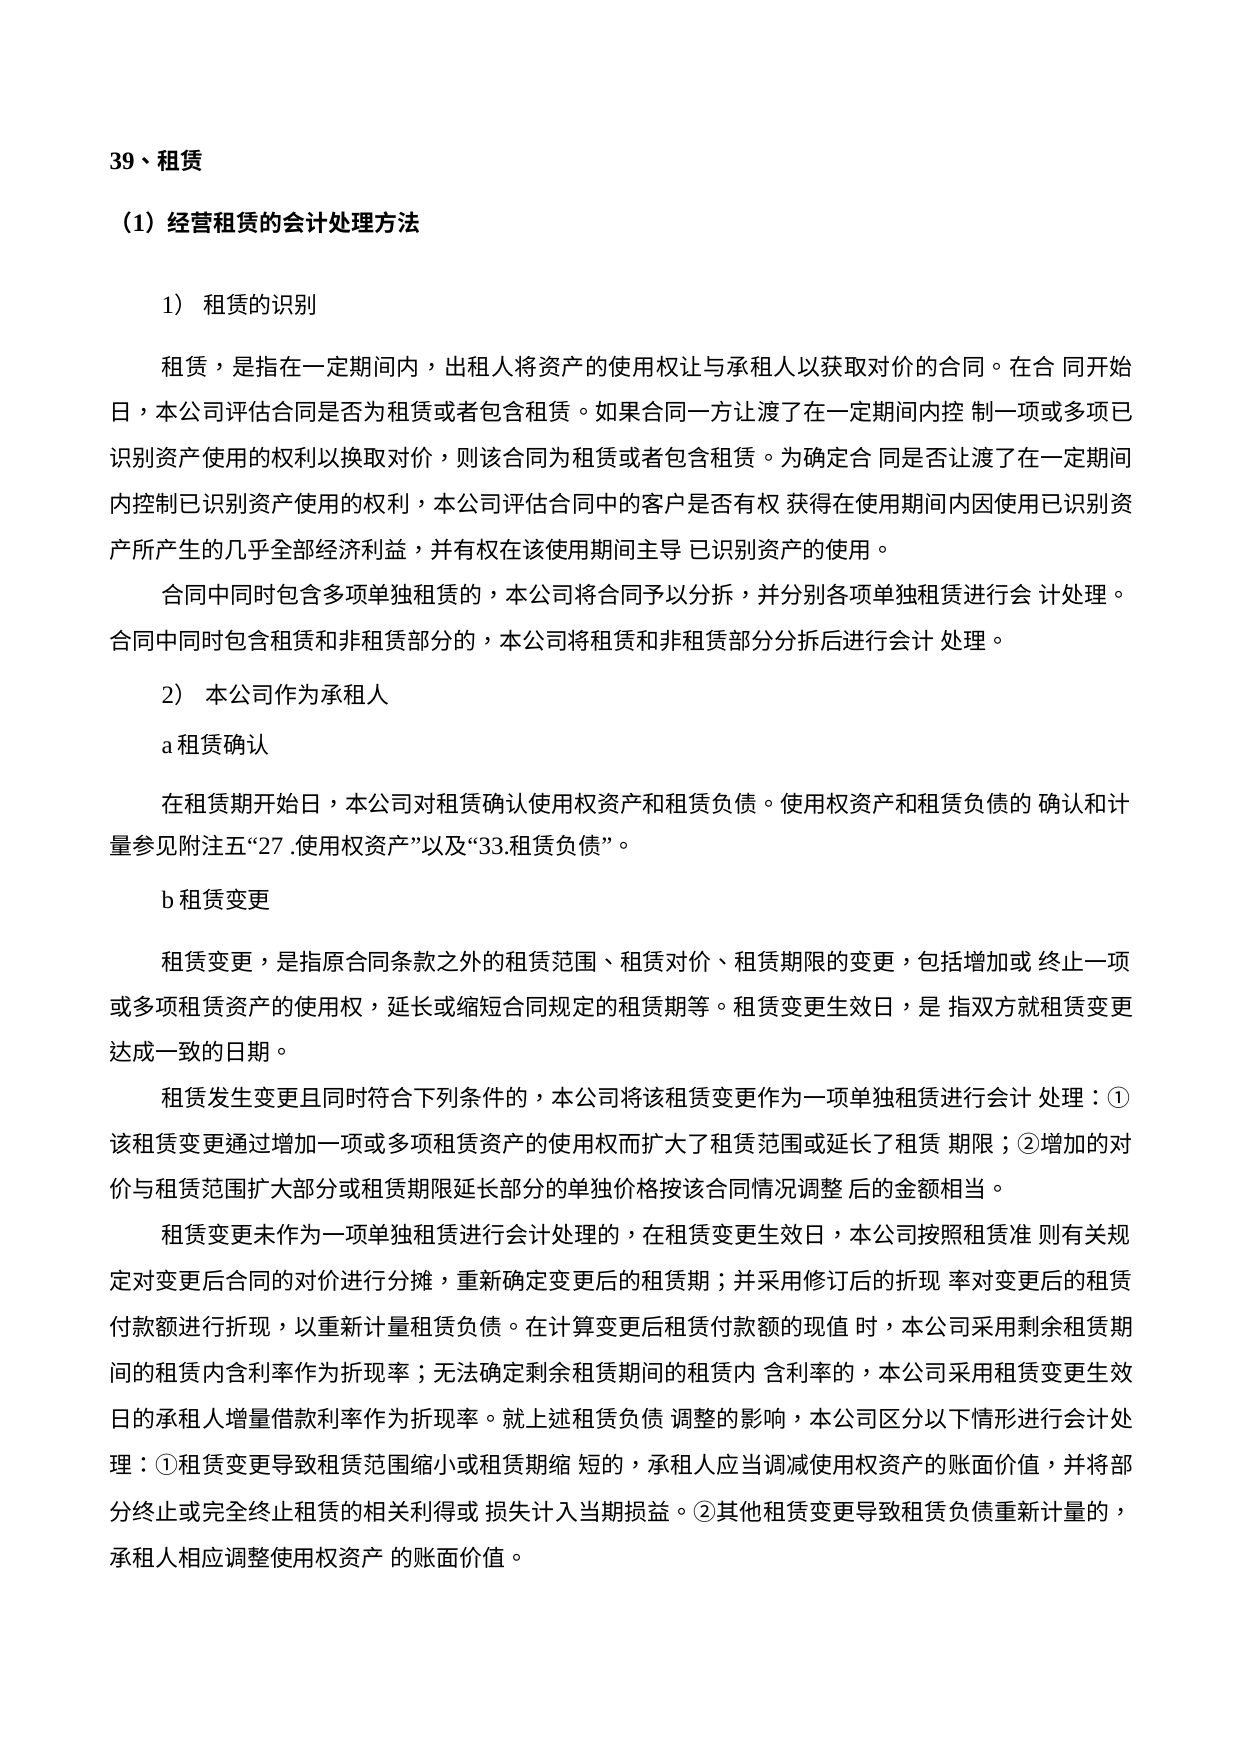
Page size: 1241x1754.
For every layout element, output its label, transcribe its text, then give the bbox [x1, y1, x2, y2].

text 租赁发生变更且同时符合下列条件的，本公司将该租赁变更作为一项单独租赁进行会计 处理：①该租赁变更通过增加一项或多项租赁资产的使用权而扩大了租赁范围或延长了租赁 期限；②增加的对价与租赁范围扩大部分或租赁期限延长部分的单独价格按该合同情况调整 后的金额相当。 [109, 1069, 1133, 1207]
text 租赁变更，是指原合同条款之外的租赁范围、租赁对价、租赁期限的变更，包括增加或 终止一项或多项租赁资产的使用权，延长或缩短合同规定的租赁期等。租赁变更生效日，是 指双方就租赁变更达成一致的日期。 [109, 934, 1133, 1069]
text 1） 租赁的识别 [109, 288, 1133, 320]
subtitle 39、租赁 [109, 145, 1133, 176]
text 在租赁期开始日，本公司对租赁确认使用权资产和租赁负债。使用权资产和租赁负债的 确认和计量参见附注五“27 .使用权资产”以及“33.租赁负债”。 [109, 778, 1133, 863]
text 2） 本公司作为承租人 [109, 679, 1133, 711]
text 合同中同时包含多项单独租赁的，本公司将合同予以分拆，并分别各项单独租赁进行会 计处理。合同中同时包含租赁和非租赁部分的，本公司将租赁和非租赁部分分拆后进行会计 处理。 [109, 567, 1133, 658]
text 租赁变更未作为一项单独租赁进行会计处理的，在租赁变更生效日，本公司按照租赁准 则有关规定对变更后合同的对价进行分摊，重新确定变更后的租赁期；并采用修订后的折现 率对变更后的租赁付款额进行折现，以重新计量租赁负债。在计算变更后租赁付款额的现值 时，本公司采用剩余租赁期间的租赁内含利率作为折现率；无法确定剩余租赁期间的租赁内 含利率的，本公司采用租赁变更生效日的承租人增量借款利率作为折现率。就上述租赁负债 调整的影响，本公司区分以下情形进行会计处理：①租赁变更导致租赁范围缩小或租赁期缩 短的，承租人应当调减使用权资产的账面价值，并将部分终止或完全终止租赁的相关利得或 损失计入当期损益。②其他租赁变更导致租赁负债重新计量的，承租人相应调整使用权资产 的账面价值。 [109, 1207, 1133, 1575]
subtitle （1）经营租赁的会计处理方法 [109, 195, 1133, 241]
text 租赁，是指在一定期间内，出租人将资产的使用权让与承租人以获取对价的合同。在合 同开始日，本公司评估合同是否为租赁或者包含租赁。如果合同一方让渡了在一定期间内控 制一项或多项已识别资产使用的权利以换取对价，则该合同为租赁或者包含租赁。为确定合 同是否让渡了在一定期间内控制已识别资产使用的权利，本公司评估合同中的客户是否有权 获得在使用期间内因使用已识别资产所产生的几乎全部经济利益，并有权在该使用期间主导 已识别资产的使用。 [109, 338, 1133, 567]
text a租赁确认 [109, 729, 1133, 760]
text b租赁变更 [109, 884, 1133, 915]
